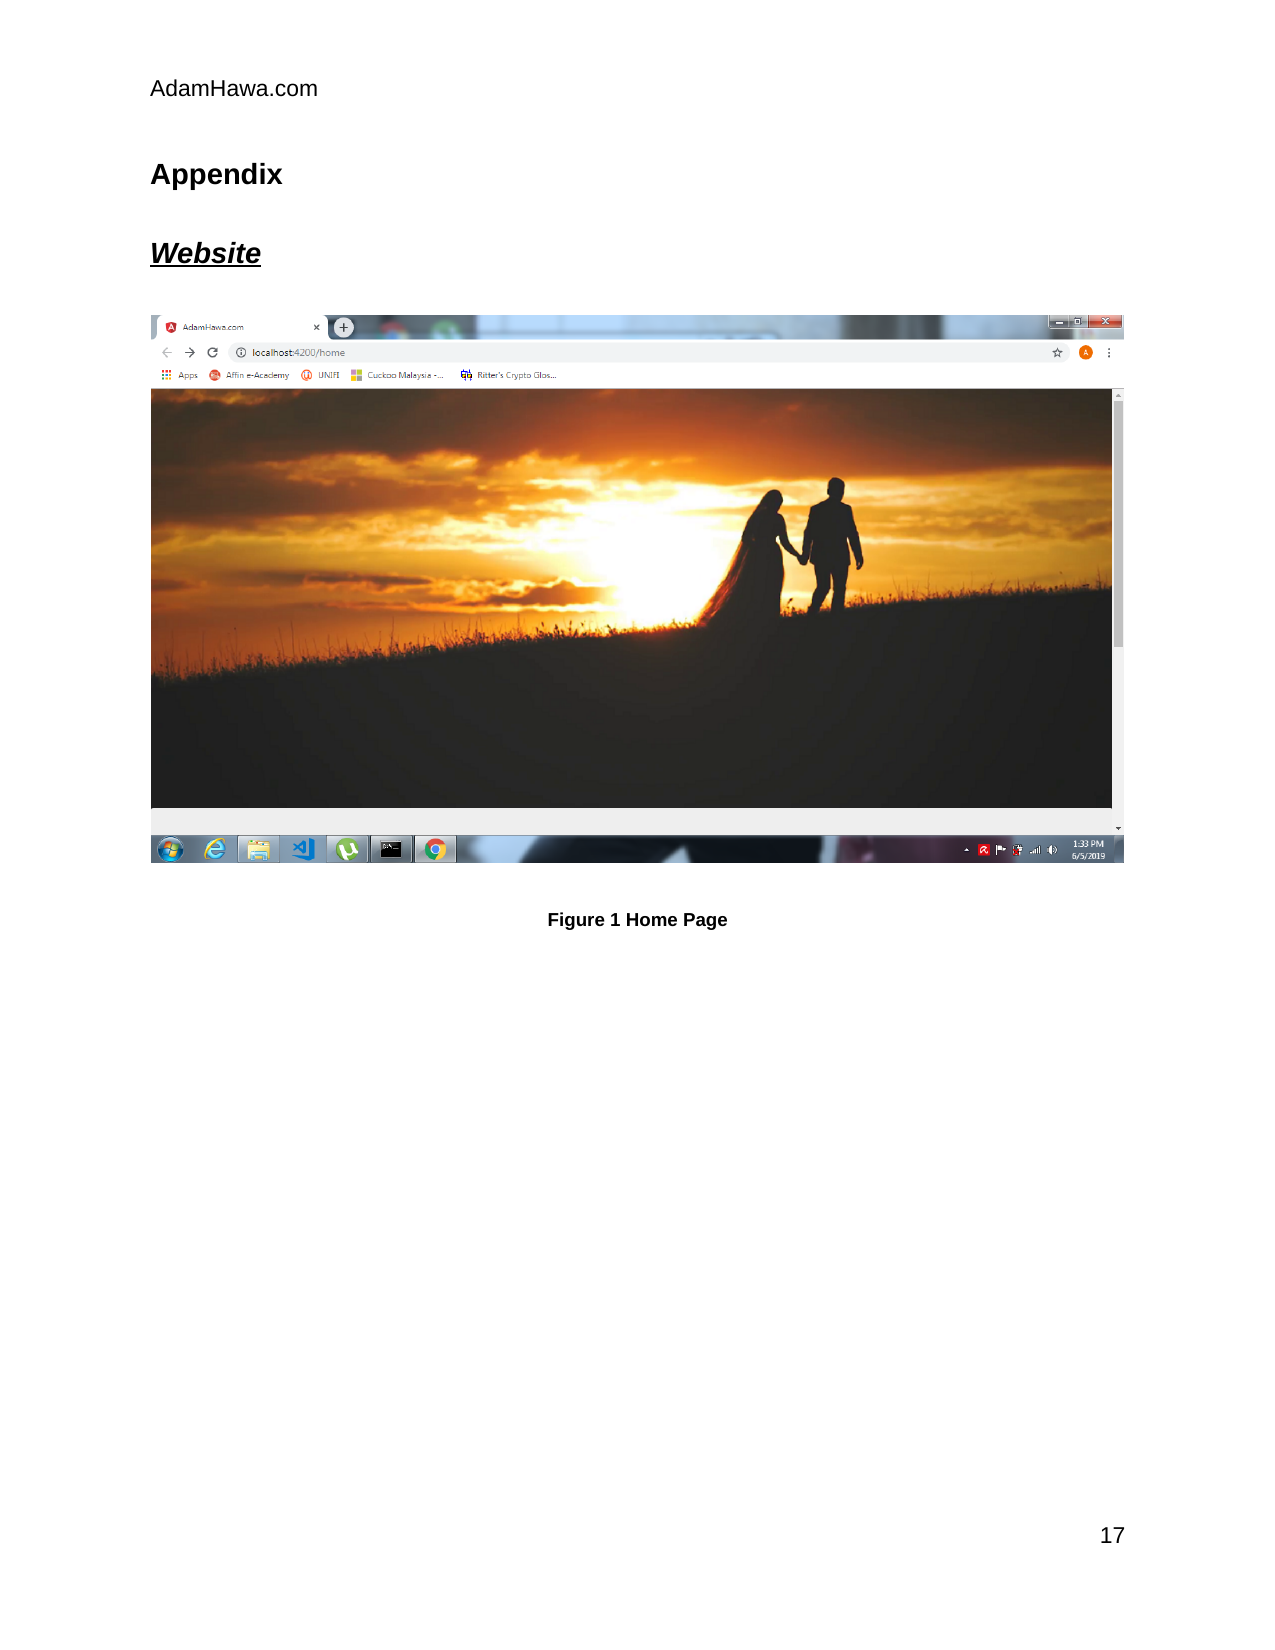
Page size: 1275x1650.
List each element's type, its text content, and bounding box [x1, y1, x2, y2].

subtitle Appendix [150, 157, 1125, 190]
text Figure 1 Home Page [150, 909, 1125, 930]
picture [151, 315, 1124, 863]
subtitle Website [150, 236, 1125, 270]
